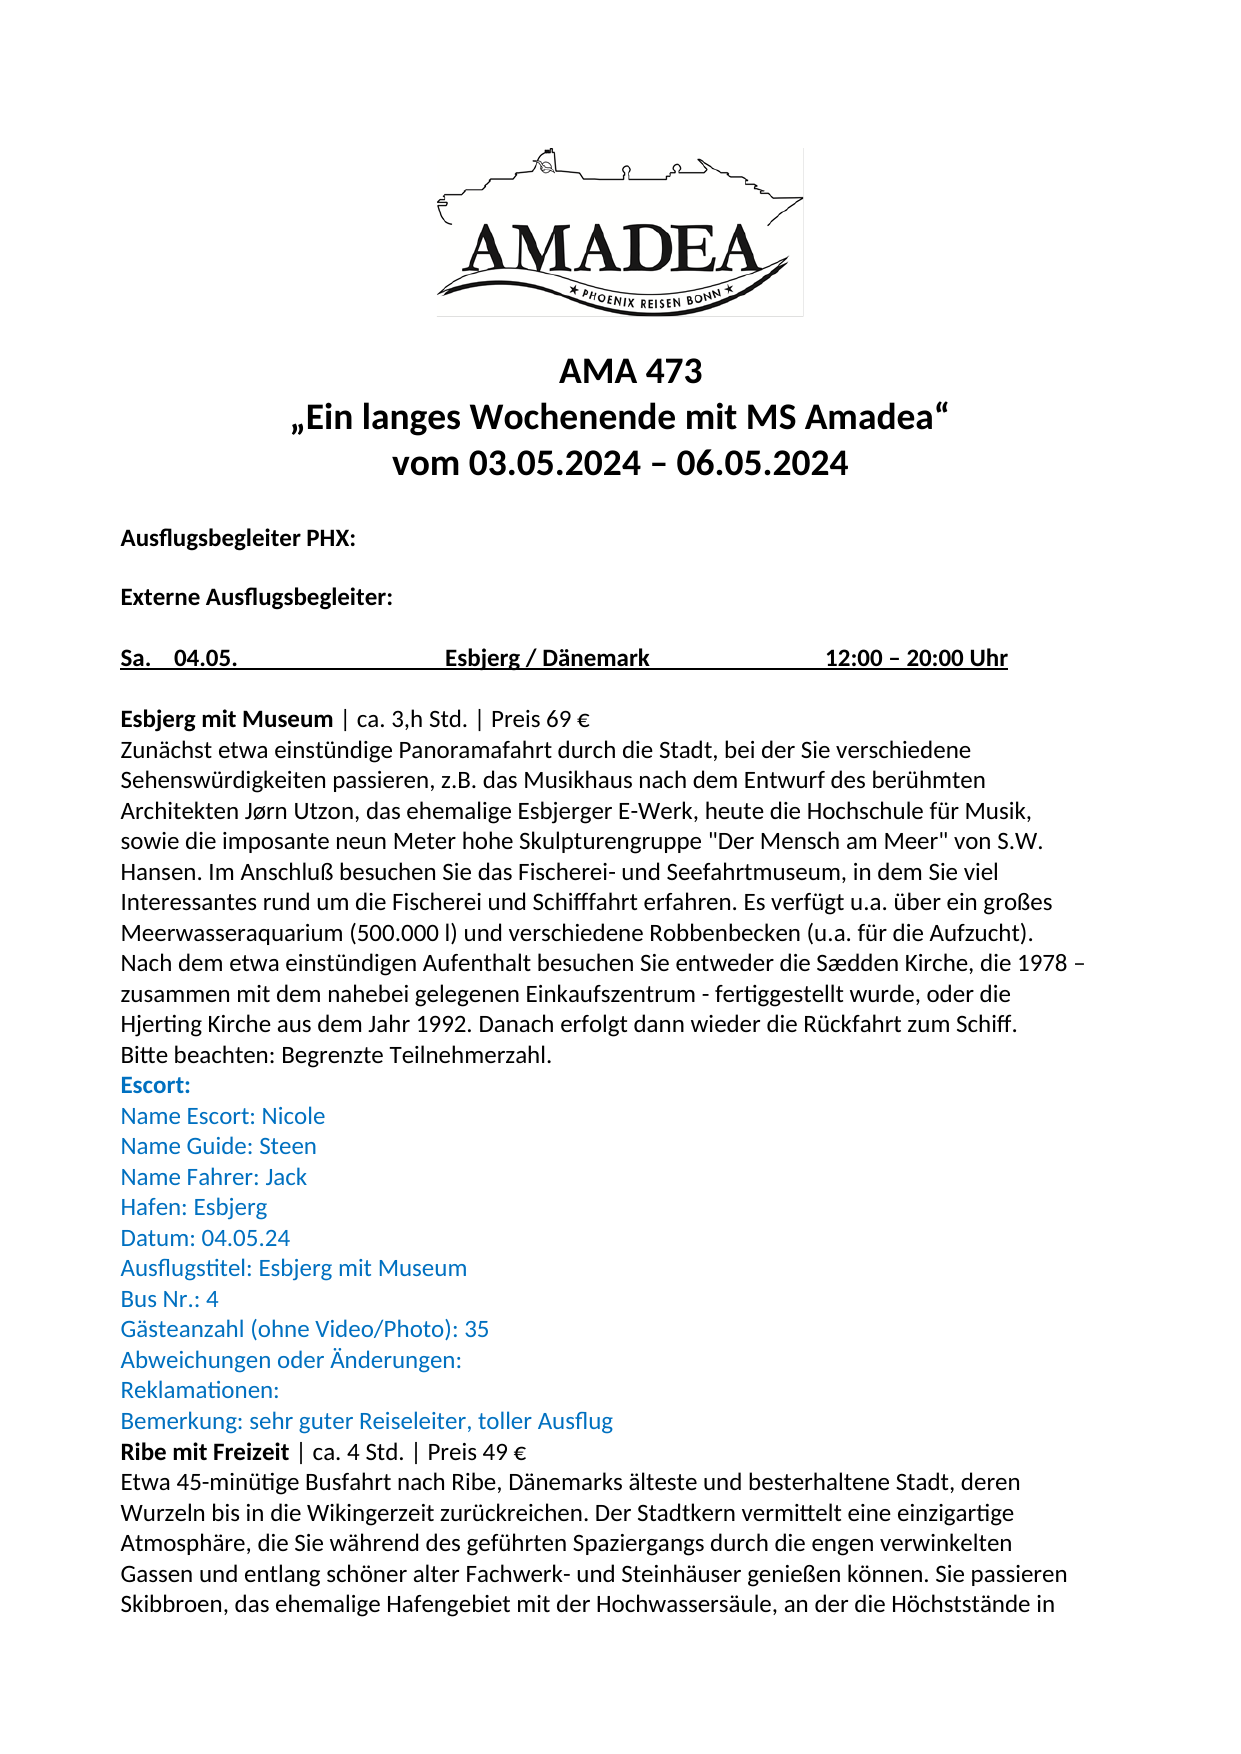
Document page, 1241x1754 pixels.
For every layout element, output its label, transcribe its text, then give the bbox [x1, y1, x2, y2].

text Bemerkung: sehr guter Reiseleiter, toller Ausflug [120, 1405, 1090, 1436]
text Datum: 04.05.24 [120, 1222, 1090, 1253]
text Bitte beachten: Begrenzte Teilnehmerzahl. [120, 1039, 1090, 1069]
text „Ein langes Wochenende mit MS Amadea“ [150, 393, 1090, 439]
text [120, 1466, 1090, 1619]
text Abweichungen oder Änderungen: [120, 1344, 1090, 1375]
text AMA 473 [150, 347, 1090, 393]
picture [436, 148, 804, 317]
text Ausflugstitel: Esbjerg mit Museum [120, 1253, 1090, 1283]
text Ausflugsbegleiter PHX: [120, 523, 1090, 553]
text Sa. 04.05. Esbjerg / Dänemark 12:00 – 20:00 Uhr [120, 642, 1090, 673]
text Name Guide: Steen [120, 1131, 1090, 1161]
text Name Escort: Nicole [120, 1100, 1090, 1131]
text Gästeanzahl (ohne Video/Photo): 35 [120, 1314, 1090, 1344]
text Escort: [120, 1069, 1090, 1100]
text Hafen: Esbjerg [120, 1192, 1090, 1222]
text Esbjerg mit Museum | ca. 3,h Std. | Preis 69 € [120, 703, 1090, 734]
text Bus Nr.: 4 [120, 1283, 1090, 1314]
text Zunächst etwa einstündige Panoramafahrt durch die Stadt, bei der Sie verschiedene Sehenswürdigkeiten passieren, z.B. das Musikhaus nach dem Entwurf des berühmten Architekten Jørn Utzon, das ehemalige Esbjerger E-Werk, heute die Hochschule für Musik, sowie die imposante neun Meter hohe Skulpturengruppe "Der Mensch am Meer" von S.W. Hansen. Im Anschluß besuchen Sie das Fischerei- und Seefahrtmuseum, in dem Sie viel Interessantes rund um die Fischerei und Schifffahrt erfahren. Es verfügt u.a. über ein großes Meerwasseraquarium (500.000 l) und verschiedene Robbenbecken (u.a. für die Aufzucht). Nach dem etwa einstündigen Aufenthalt besuchen Sie entweder die Sædden Kirche, die 1978 – zusammen mit dem nahebei gelegenen Einkaufszentrum - fertiggestellt wurde, oder die Hjerting Kirche aus dem Jahr 1992. Danach erfolgt dann wieder die Rückfahrt zum Schiff. [120, 734, 1090, 1039]
text Ribe mit Freizeit | ca. 4 Std. | Preis 49 € [120, 1436, 1090, 1466]
text vom 03.05.2024 – 06.05.2024 [150, 439, 1090, 484]
text Name Fahrer: Jack [120, 1161, 1090, 1192]
text Reklamationen: [120, 1375, 1090, 1405]
text Externe Ausflugsbegleiter: [120, 581, 1090, 612]
